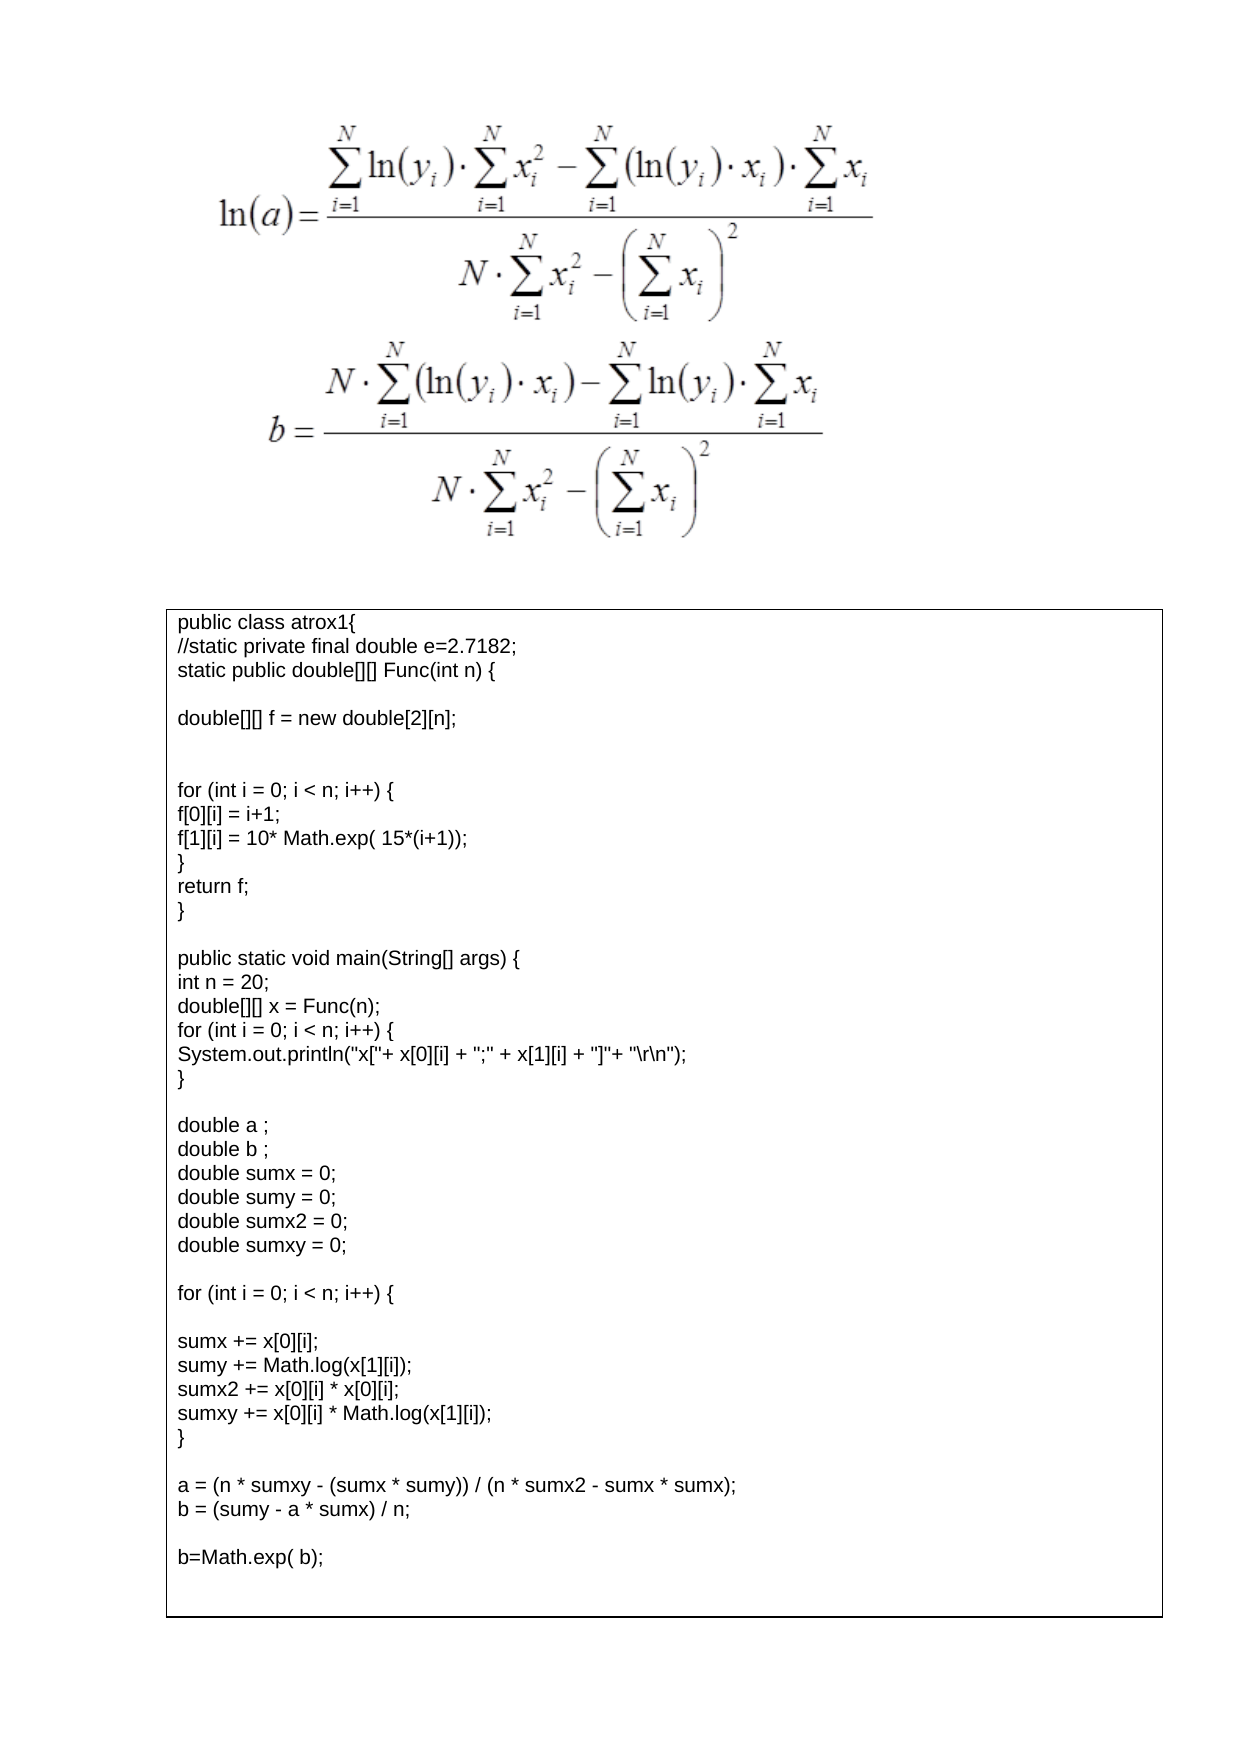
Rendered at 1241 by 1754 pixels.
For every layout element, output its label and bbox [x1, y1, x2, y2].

table_header [167, 610, 1162, 1616]
picture [216, 118, 878, 544]
